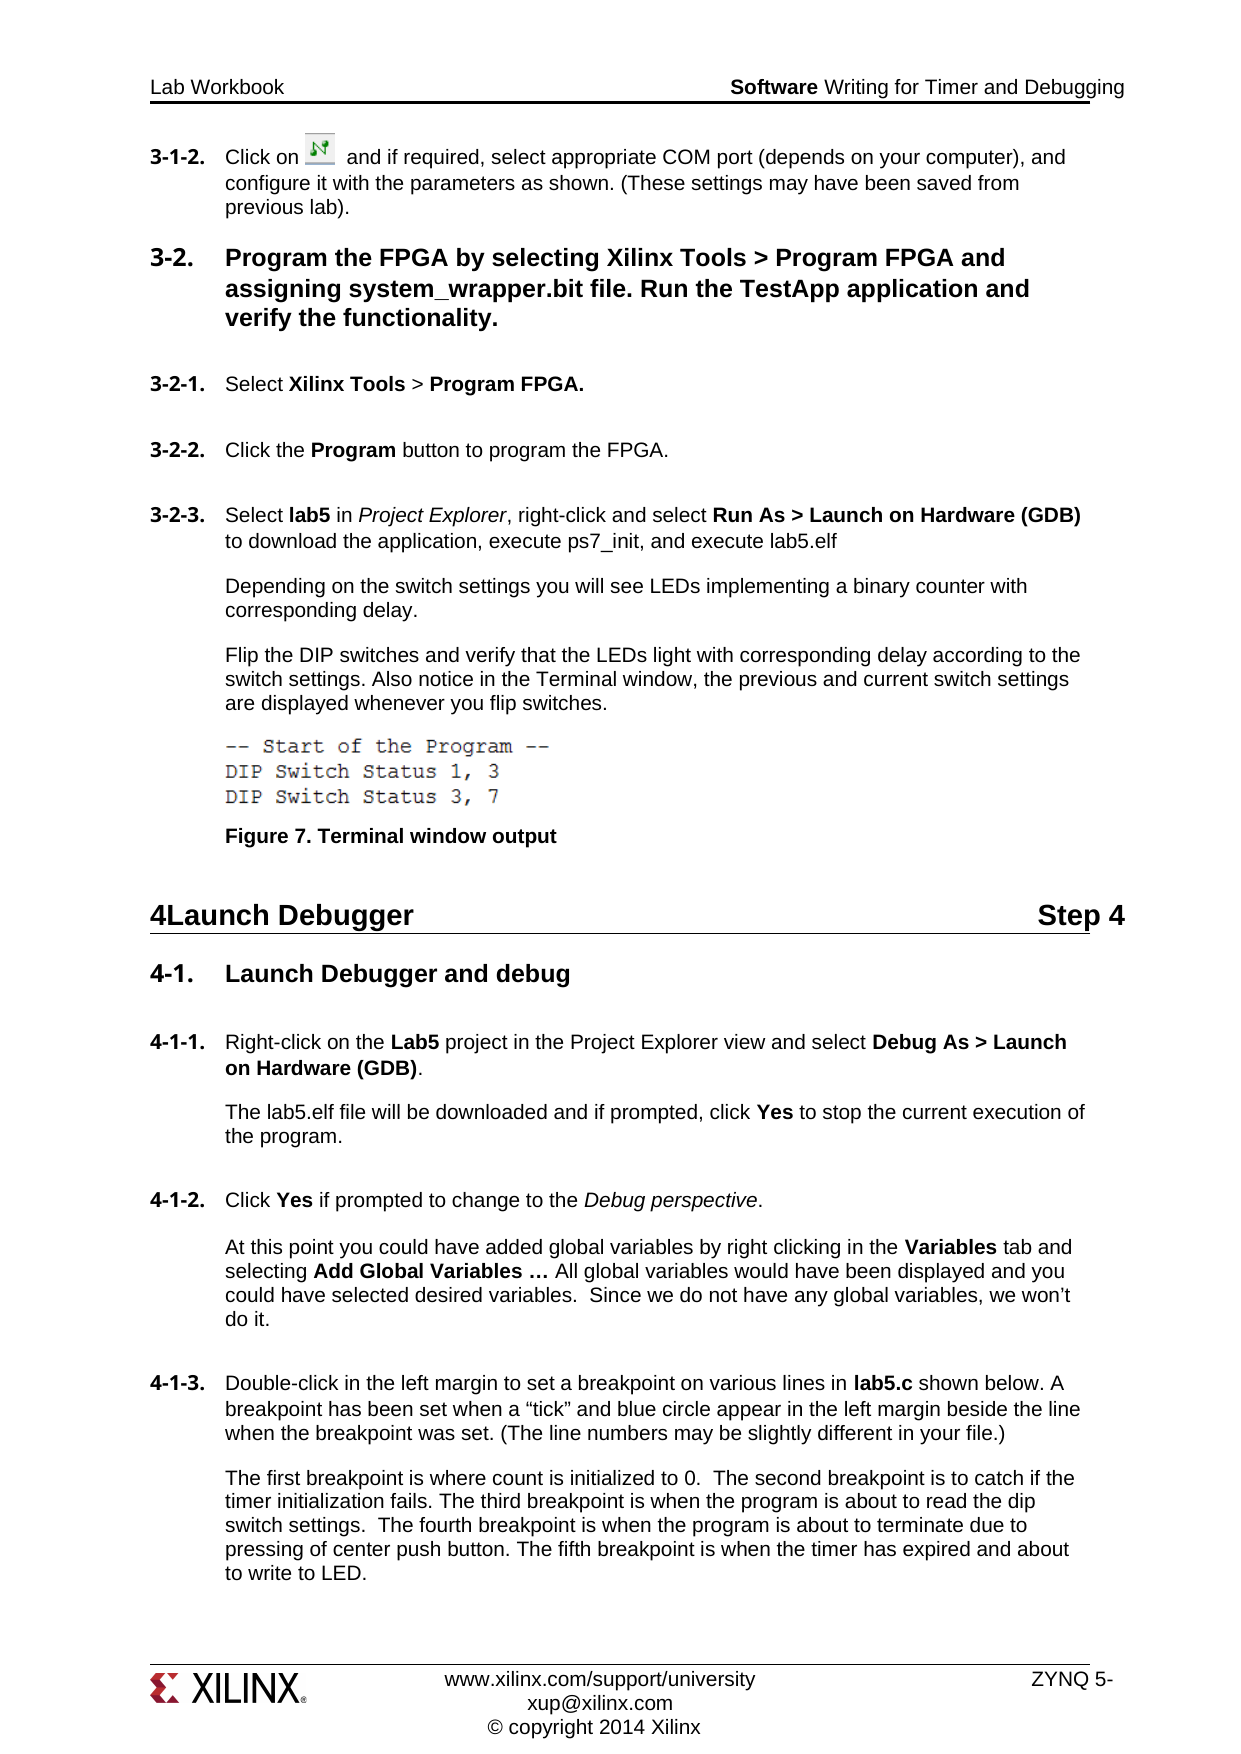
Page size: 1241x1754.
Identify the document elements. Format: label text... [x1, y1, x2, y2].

text Double-click in the left margin to set a breakpoint on various lines in lab5.c shown below. A breakpoint has been set when a “tick” and blue circle appear in the left margin beside the line when the breakpoint was set. (The line numbers may be slightly different in your file.) [150, 1368, 1090, 1444]
picture [150, 1673, 307, 1703]
text Click Yes if prompted to change to the Debug perspective. [150, 1186, 1090, 1214]
text Click on and if required, select appropriate COM port (depends on your computer), and configure it with the parameters as shown. (These settings may have been saved from previous lab). [150, 133, 1090, 219]
text The lab5.elf file will be downloaded and if prompted, click Yes to stop the current execution of the program. [225, 1100, 1090, 1148]
text Flip the DIP switches and verify that the LEDs light with corresponding delay according to the switch settings. Also notice in the Terminal window, the previous and current switch settings are displayed whenever you flip switches. [225, 643, 1090, 714]
text Click the Program button to program the FPGA. [150, 435, 1090, 463]
subtitle Launch Debugger Step 4 [150, 898, 1090, 933]
text The first breakpoint is where count is initialized to 0. The second breakpoint is to catch if the timer initialization fails. The third breakpoint is when the program is about to read the dip switch settings. The fourth breakpoint is when the program is about to terminate due to pressing of center push button. The fifth breakpoint is when the timer has expired and about to write to LED. [225, 1465, 1090, 1585]
picture [225, 735, 555, 812]
text Right-click on the Lab5 project in the Project Explorer view and select Debug As > Launch on Hardware (GDB). [150, 1027, 1090, 1079]
text Select lab5 in Project Explorer, right-click and select Run As > Launch on Hardware (GDB) to download the application, execute ps7_init, and execute lab5.elf [150, 501, 1090, 553]
text At this point you could have added global variables by right clicking in the Variables tab and selecting Add Global Variables … All global variables would have been displayed and you could have selected desired variables. Since we do not have any global variables, we won’t do it. [225, 1235, 1090, 1331]
text Depending on the switch settings you will see LEDs implementing a binary counter with corresponding delay. [225, 574, 1090, 622]
text Select Xilinx Tools > Program FPGA. [150, 369, 1090, 397]
picture [305, 133, 335, 165]
text Launch Debugger and debug [150, 955, 1090, 989]
text Figure 7. Terminal window output [225, 824, 1090, 848]
text Program the FPGA by selecting Xilinx Tools > Program FPGA and assigning system_wrapper.bit file. Run the TestApp application and verify the functionality. [150, 240, 1090, 331]
